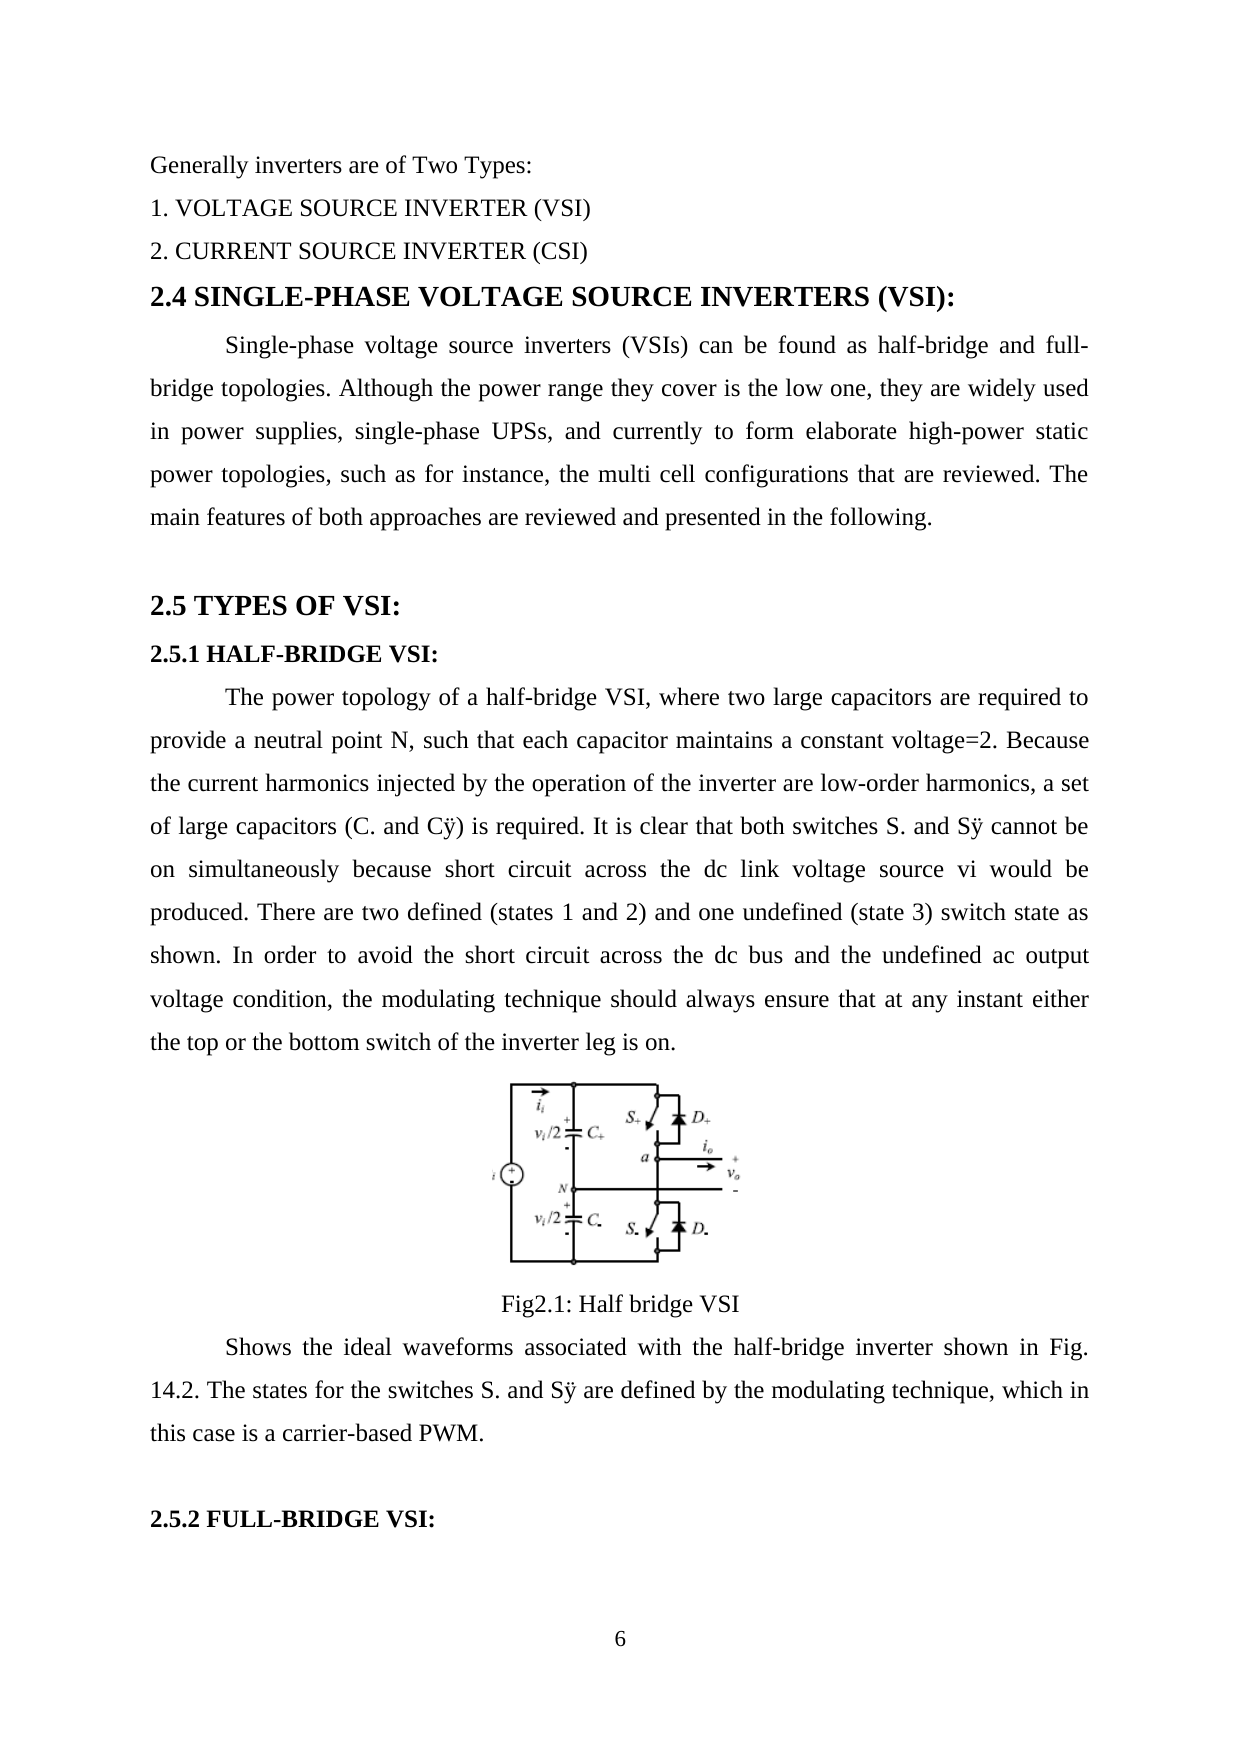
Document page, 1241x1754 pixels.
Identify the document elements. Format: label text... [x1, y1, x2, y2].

text Generally inverters are of Two Types: [150, 150, 1090, 179]
text Single-phase voltage source inverters (VSIs) can be found as half-bridge and full-bridge topologies. Although the power range they cover is the low one, they are widely used in power supplies, single-phase UPSs, and currently to form elaborate high-power static power topologies, such as for instance, the multi cell configurations that are reviewed. The main features of both approaches are reviewed and presented in the following. [150, 330, 1090, 531]
text Shows the ideal waveforms associated with the half-bridge inverter shown in Fig. 14.2. The states for the switches S. and Sÿ are defined by the modulating technique, which in this case is a carrier-based PWM. [150, 1332, 1090, 1447]
text 2.5 Types of VSI: [150, 588, 1090, 622]
text The power topology of a half-bridge VSI, where two large capacitors are required to provide a neutral point N, such that each capacitor maintains a constant voltage=2. Because the current harmonics injected by the operation of the inverter are low-order harmonics, a set of large capacitors (C. and Cÿ) is required. It is clear that both switches S. and Sÿ cannot be on simultaneously because short circuit across the dc link voltage source vi would be produced. There are two defined (states 1 and 2) and one undefined (state 3) switch state as shown. In order to avoid the short circuit across the dc bus and the undefined ac output voltage condition, the modulating technique should always ensure that at any instant either the top or the bottom switch of the inverter leg is on. [150, 682, 1090, 1056]
text 1. VOLTAGE SOURCE INVERTER (VSI) [150, 193, 1090, 222]
text Fig2.1: Half bridge VSI [150, 1289, 1090, 1318]
text 2.4 Single-phase voltage source inverters (VSI): [150, 279, 1090, 313]
text 2. CURRENT SOURCE INVERTER (CSI) [150, 236, 1090, 265]
text 2.5.2 Full-Bridge VSI: [150, 1504, 1090, 1533]
text 2.5.1 Half-Bridge VSI: [150, 639, 1090, 667]
